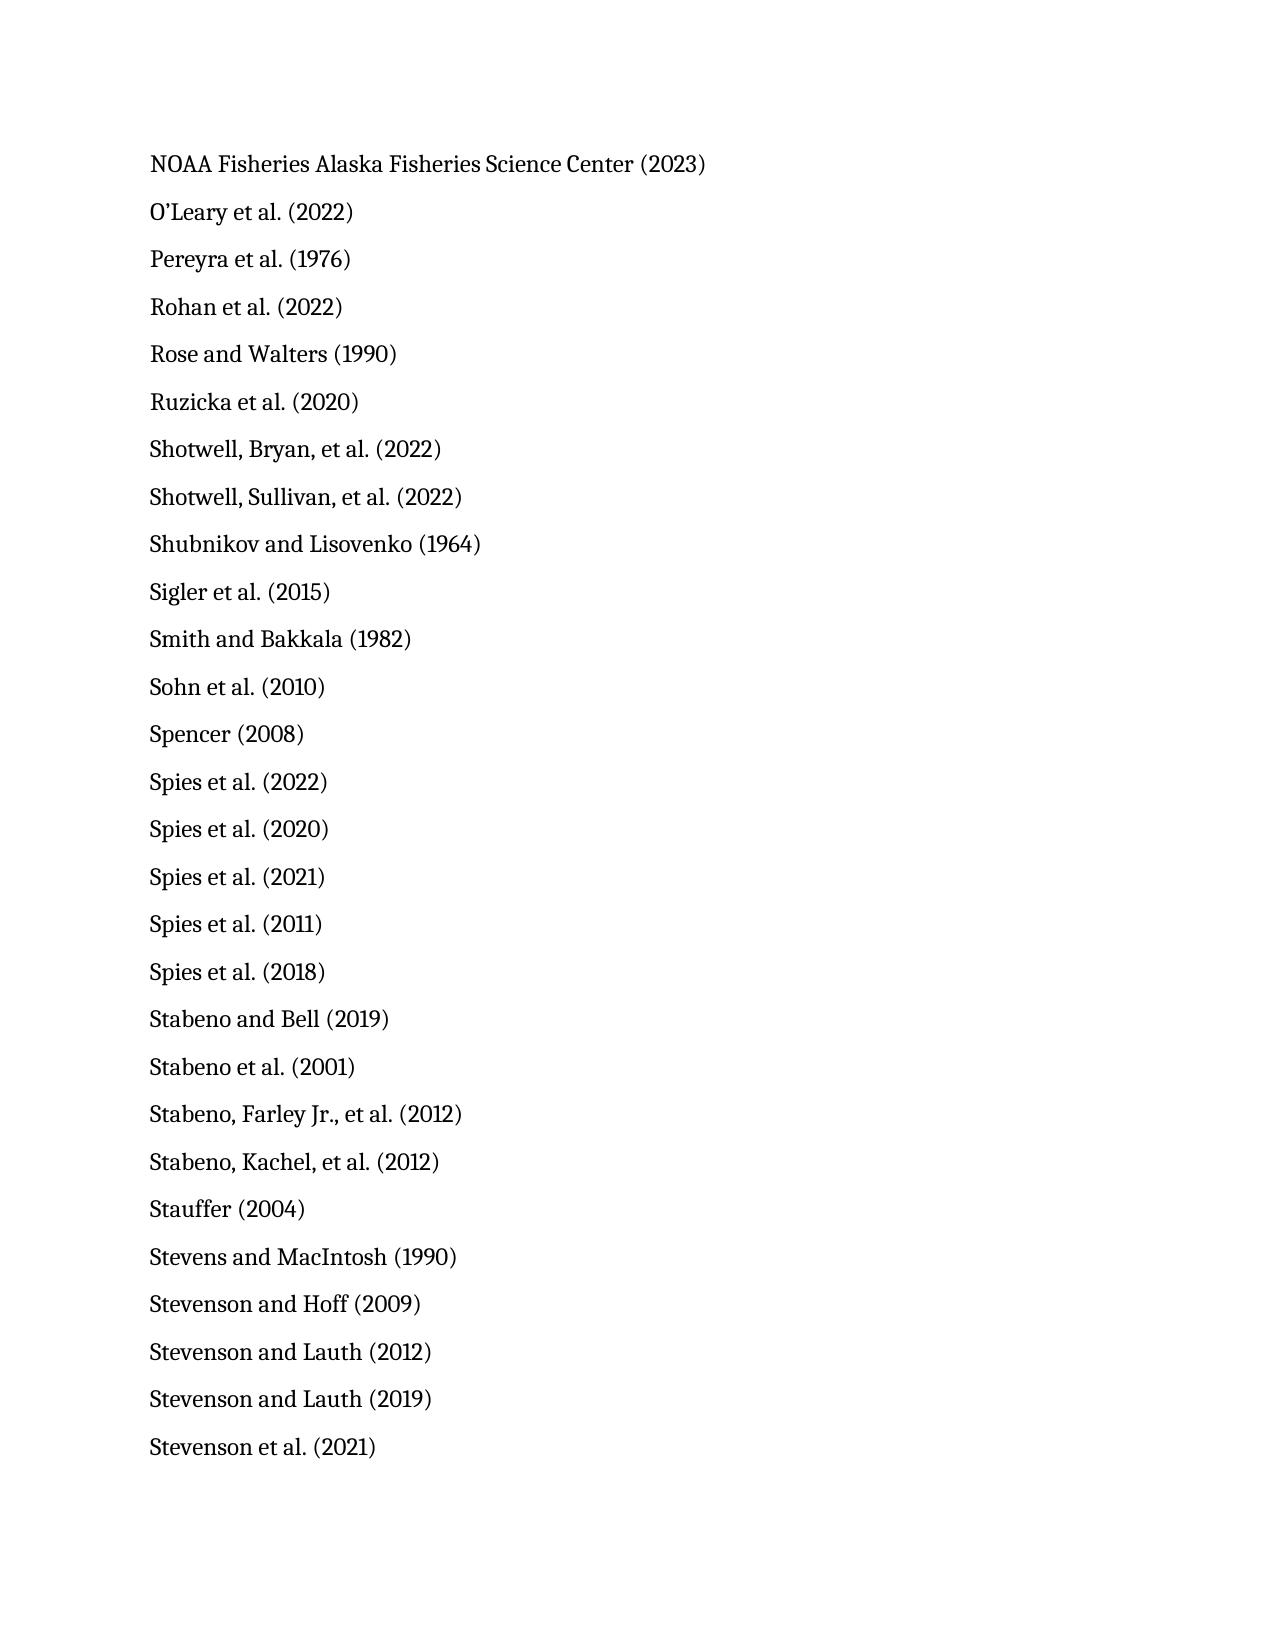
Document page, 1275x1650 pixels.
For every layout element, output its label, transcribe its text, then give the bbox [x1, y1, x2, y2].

text Smith and Bakkala (1982) [150, 625, 1125, 654]
text Spencer (2008) [150, 720, 1125, 749]
text Spies et al. (2020) [150, 815, 1125, 844]
text Shotwell, Bryan, et al. (2022) [150, 435, 1125, 464]
text Spies et al. (2022) [150, 767, 1125, 796]
text Spies et al. (2011) [150, 910, 1125, 939]
text Stevens and MacIntosh (1990) [150, 1242, 1125, 1271]
text Stabeno, Farley Jr., et al. (2012) [150, 1100, 1125, 1129]
text Rohan et al. (2022) [150, 292, 1125, 321]
text NOAA Fisheries Alaska Fisheries Science Center (2023) [150, 150, 1125, 179]
text Stabeno, Kachel, et al. (2012) [150, 1147, 1125, 1176]
text Stevenson and Hoff (2009) [150, 1290, 1125, 1319]
text Pereyra et al. (1976) [150, 245, 1125, 274]
text Ruzicka et al. (2020) [150, 387, 1125, 416]
text Spies et al. (2018) [150, 957, 1125, 986]
text Stevenson and Lauth (2019) [150, 1385, 1125, 1414]
text Sohn et al. (2010) [150, 672, 1125, 701]
text Stevenson and Lauth (2012) [150, 1337, 1125, 1366]
text O’Leary et al. (2022) [150, 197, 1125, 226]
text Spies et al. (2021) [150, 862, 1125, 891]
text Stabeno et al. (2001) [150, 1052, 1125, 1081]
text Shubnikov and Lisovenko (1964) [150, 530, 1125, 559]
text Stauffer (2004) [150, 1195, 1125, 1224]
text Rose and Walters (1990) [150, 340, 1125, 369]
text Stabeno and Bell (2019) [150, 1005, 1125, 1034]
text Shotwell, Sullivan, et al. (2022) [150, 482, 1125, 511]
text Sigler et al. (2015) [150, 577, 1125, 606]
text Stevenson et al. (2021) [150, 1432, 1125, 1461]
